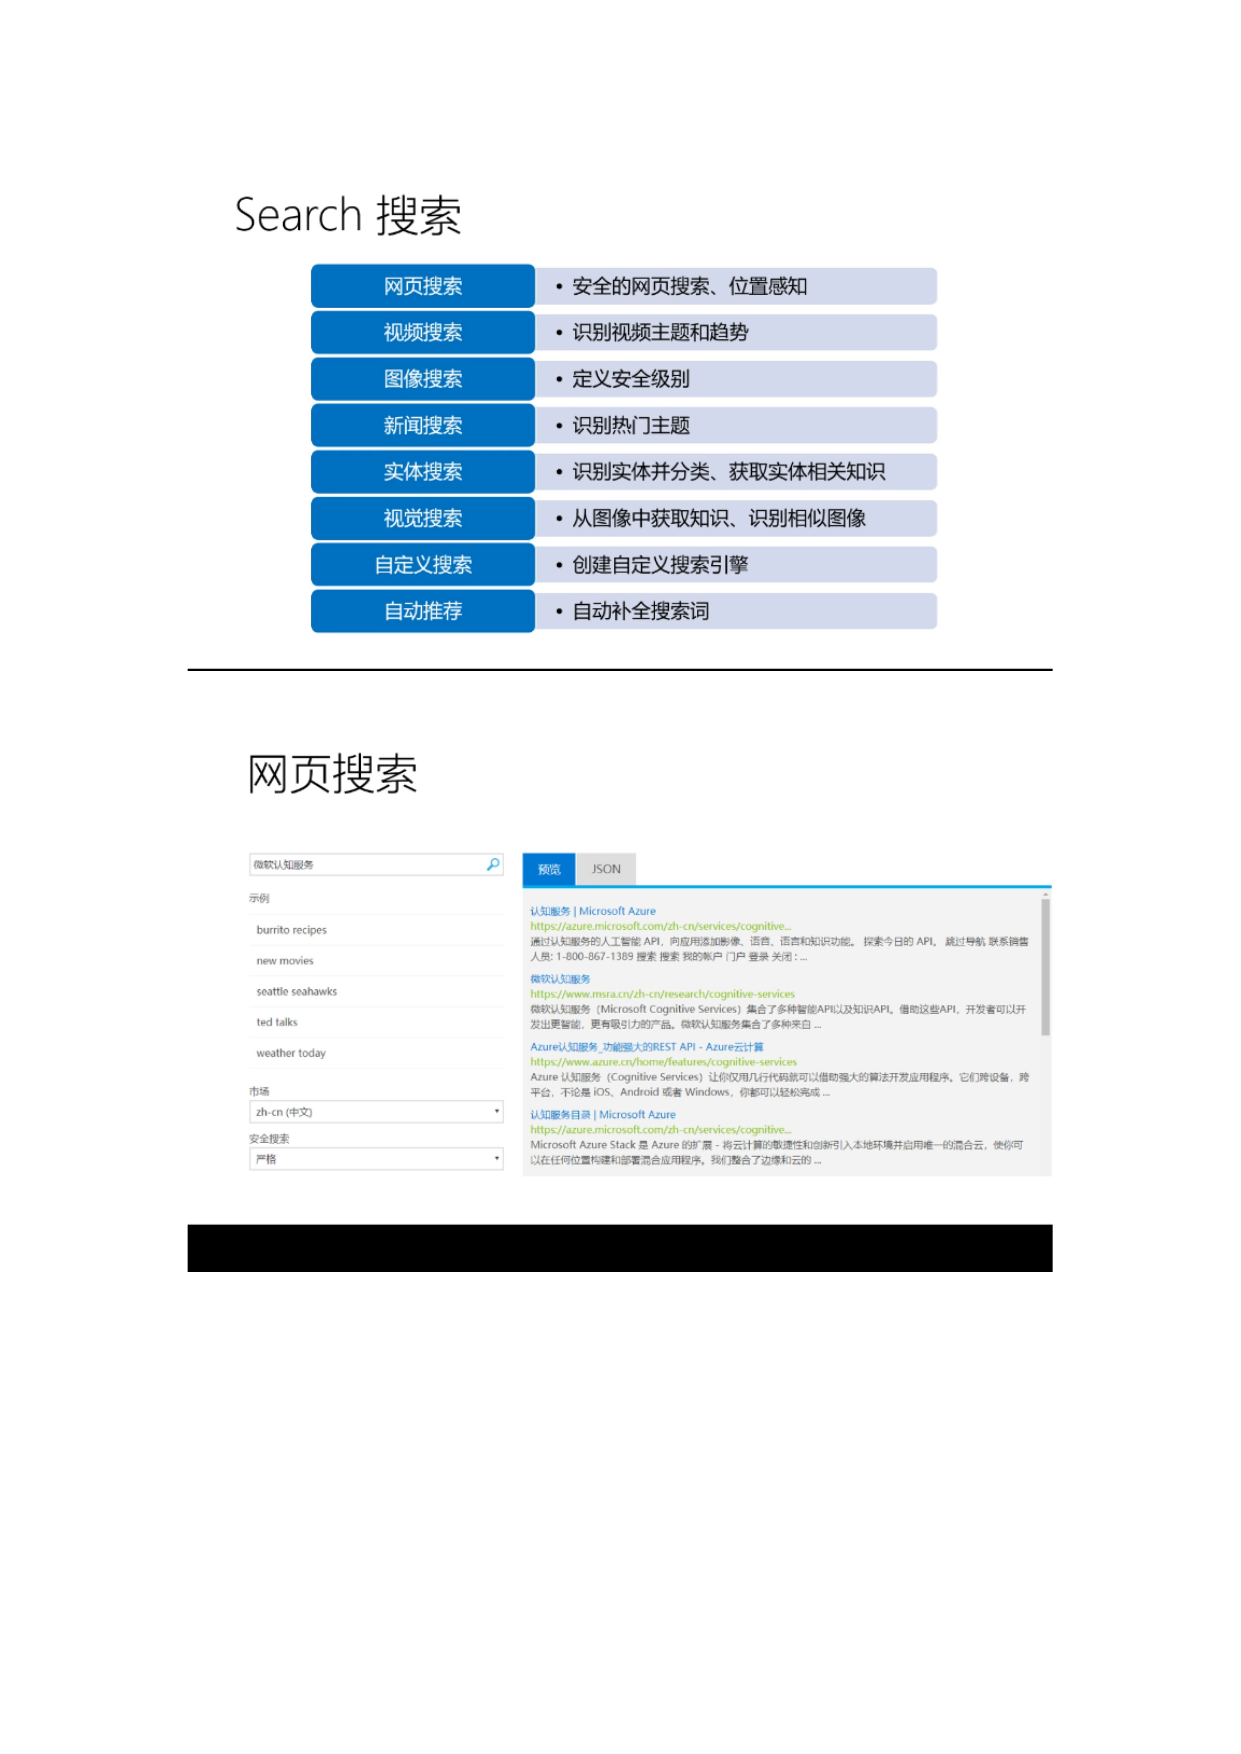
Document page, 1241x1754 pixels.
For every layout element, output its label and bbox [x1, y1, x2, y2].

picture [187, 162, 1053, 671]
picture [187, 714, 1053, 1272]
